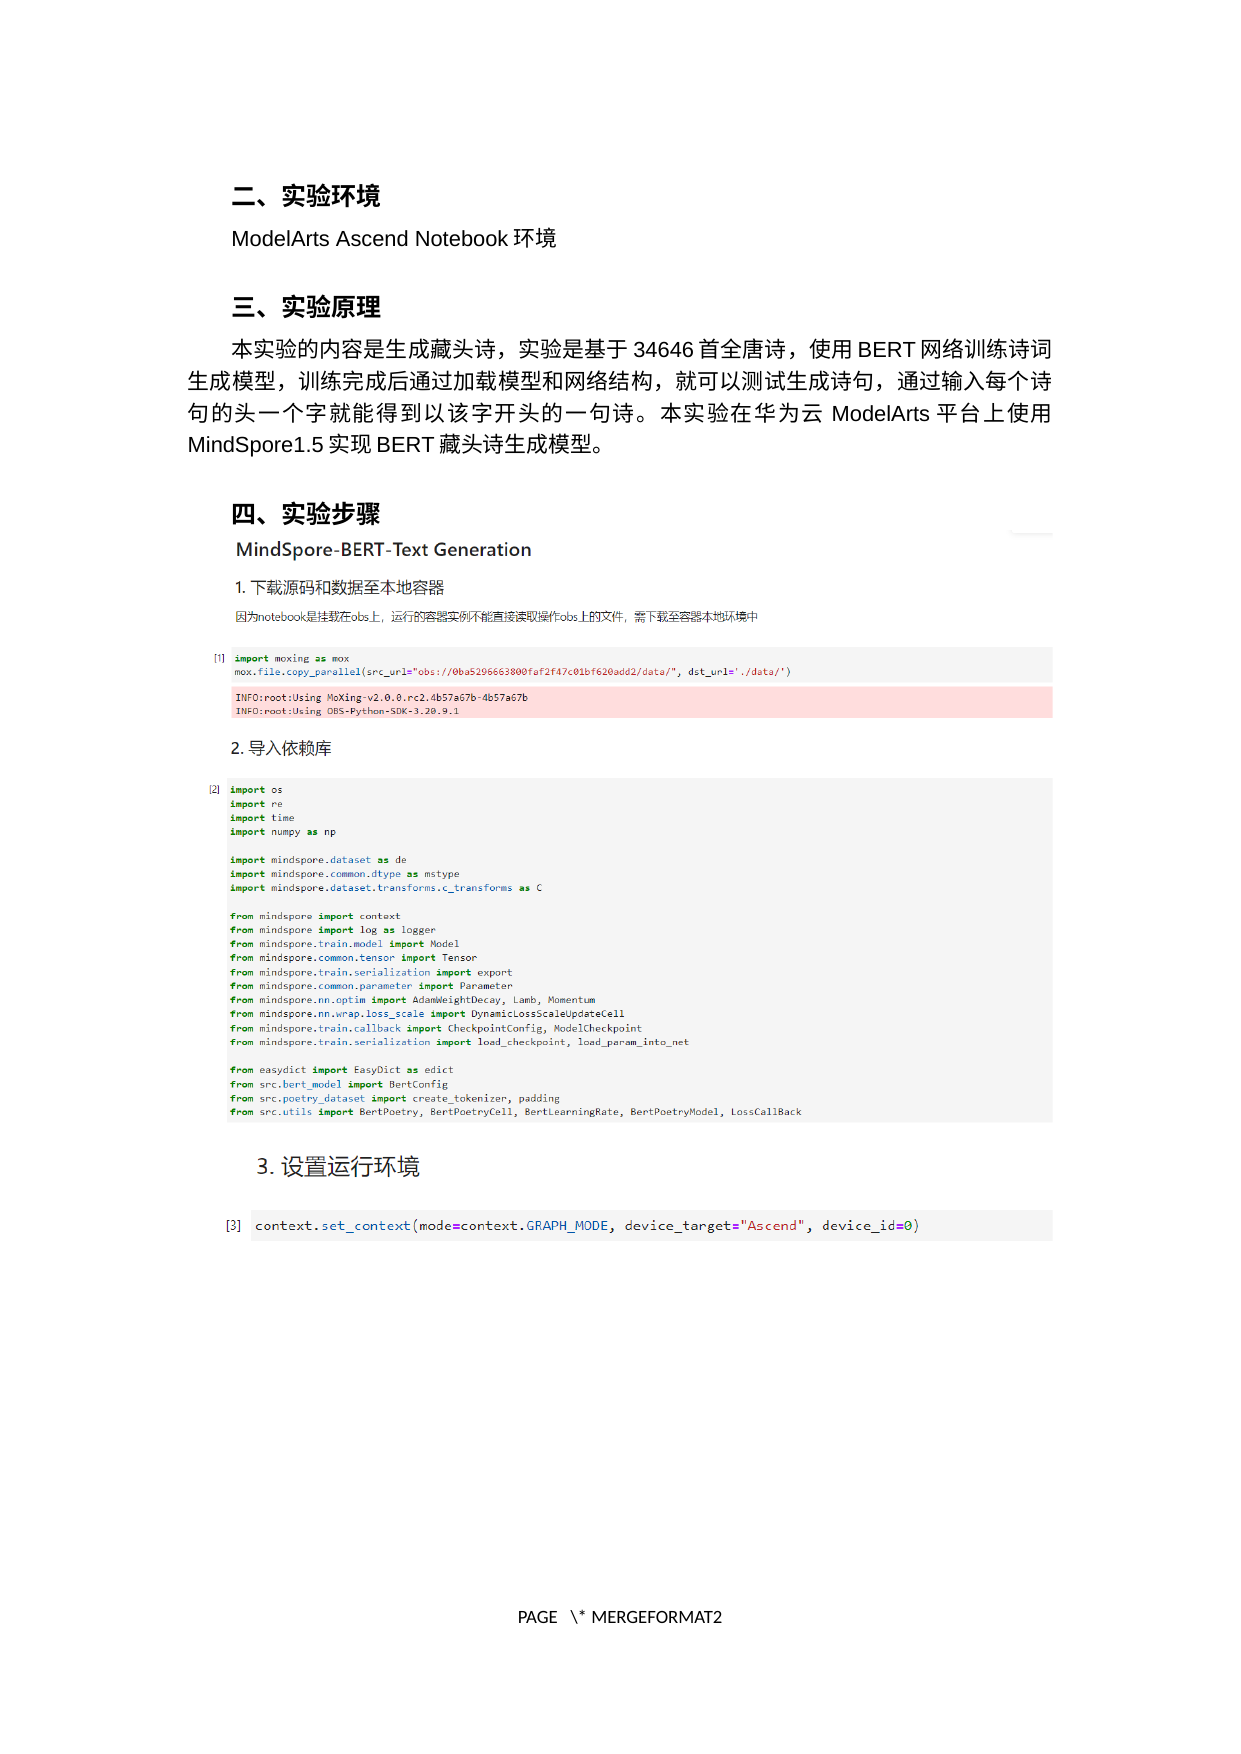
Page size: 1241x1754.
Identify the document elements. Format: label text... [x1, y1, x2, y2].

subtitle 实验步骤 [187, 494, 1053, 530]
subtitle 实验原理 [187, 288, 1053, 324]
subtitle 实验环境 [187, 177, 1053, 213]
text ModelArts Ascend Notebook环境 [187, 221, 1053, 253]
text 本实验的内容是生成藏头诗，实验是基于34646首全唐诗，使用BERT网络训练诗词生成模型，训练完成后通过加载模型和网络结构，就可以测试生成诗句，通过输入每个诗句的头一个字就能得到以该字开头的一句诗。本实验在华为云ModelArts平台上使用MindSpore1.5实现BERT藏头诗生成模型。 [187, 332, 1053, 459]
